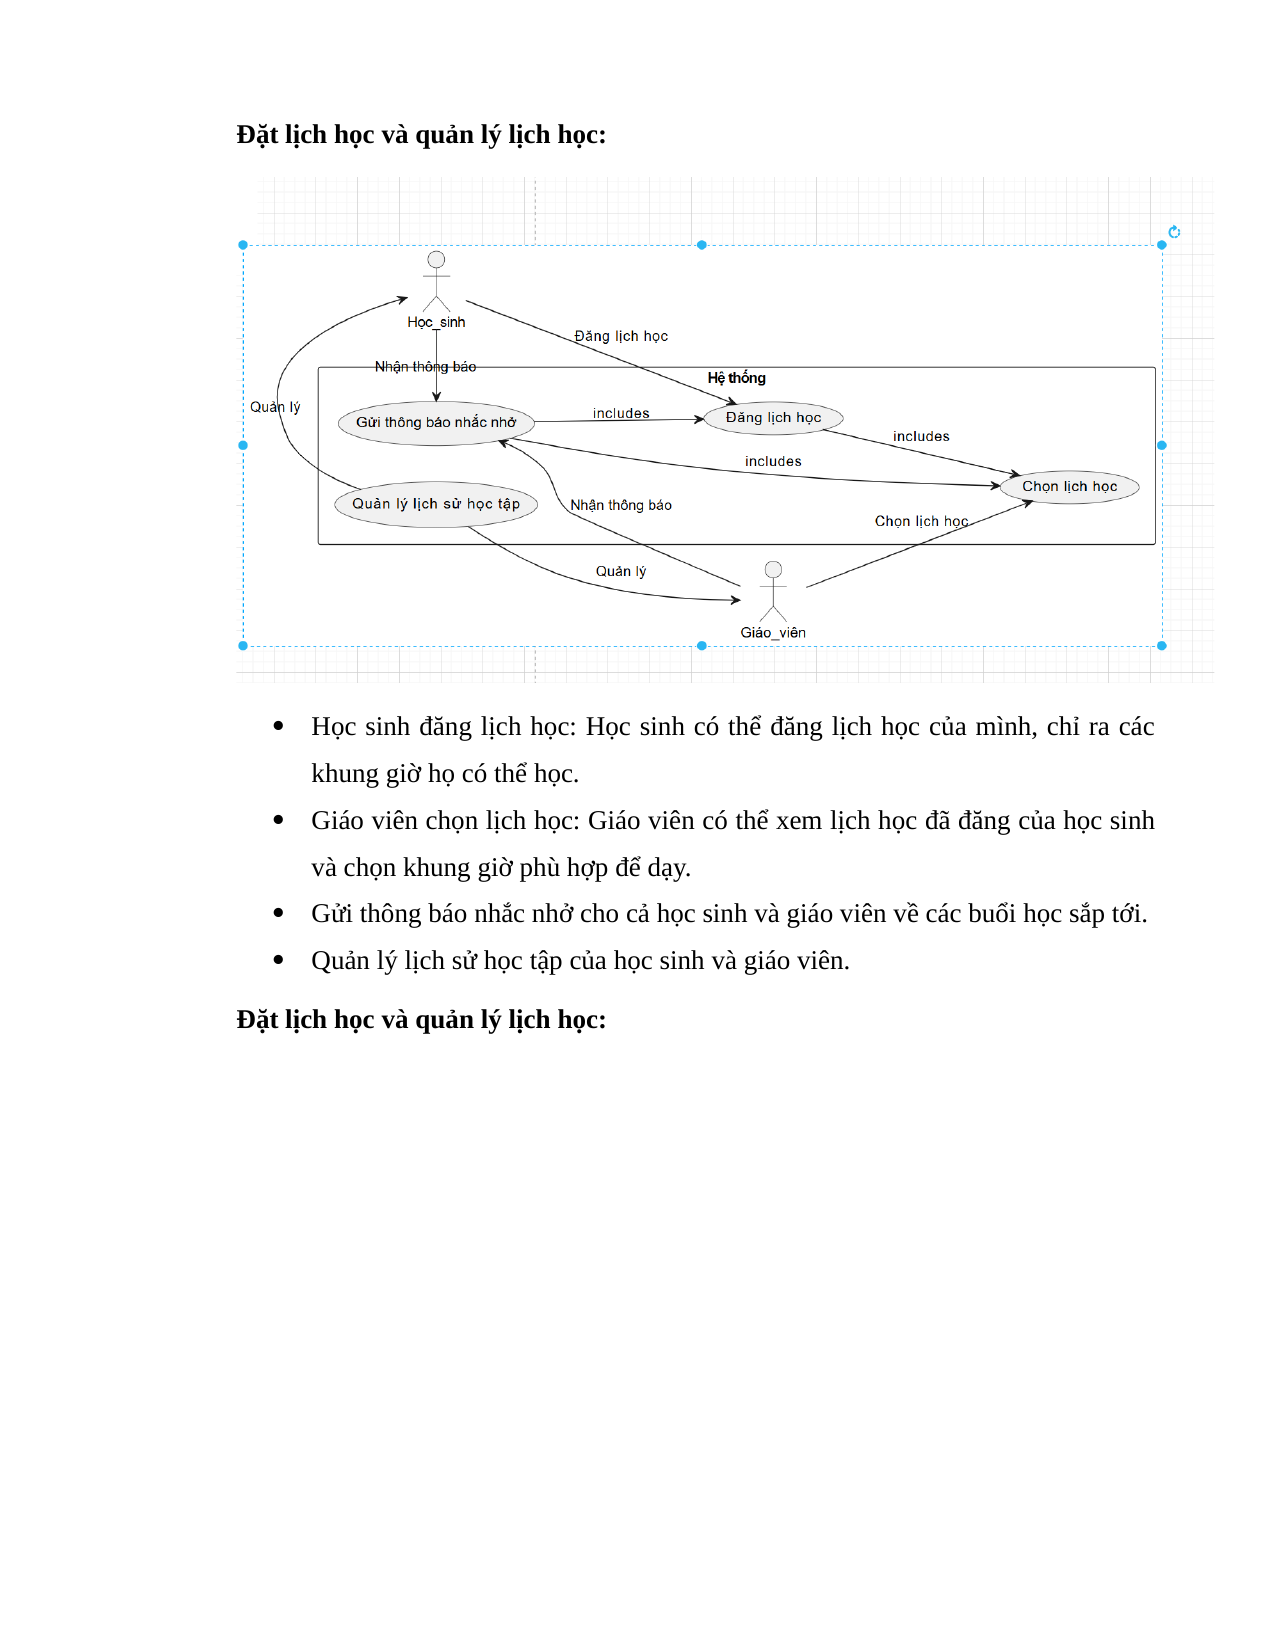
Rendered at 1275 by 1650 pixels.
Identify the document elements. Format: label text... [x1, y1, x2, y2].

list Giáo viên chọn lịch học: Giáo viên có thể xem lịch học đã đăng của học sinh và chọn khung giờ phù hợp để dạy. [274, 804, 1157, 882]
list Học sinh đăng lịch học: Học sinh có thể đăng lịch học của mình, chỉ ra các khung giờ họ có thể học. [274, 710, 1157, 788]
picture [236, 177, 1215, 683]
list Gửi thông báo nhắc nhở cho cả học sinh và giáo viên về các buổi học sắp tới. [274, 897, 1157, 928]
list Quản lý lịch sử học tập của học sinh và giáo viên. [274, 944, 1157, 975]
text Đặt lịch học và quản lý lịch học: [177, 118, 1157, 149]
text Đặt lịch học và quản lý lịch học: [177, 1003, 1157, 1035]
